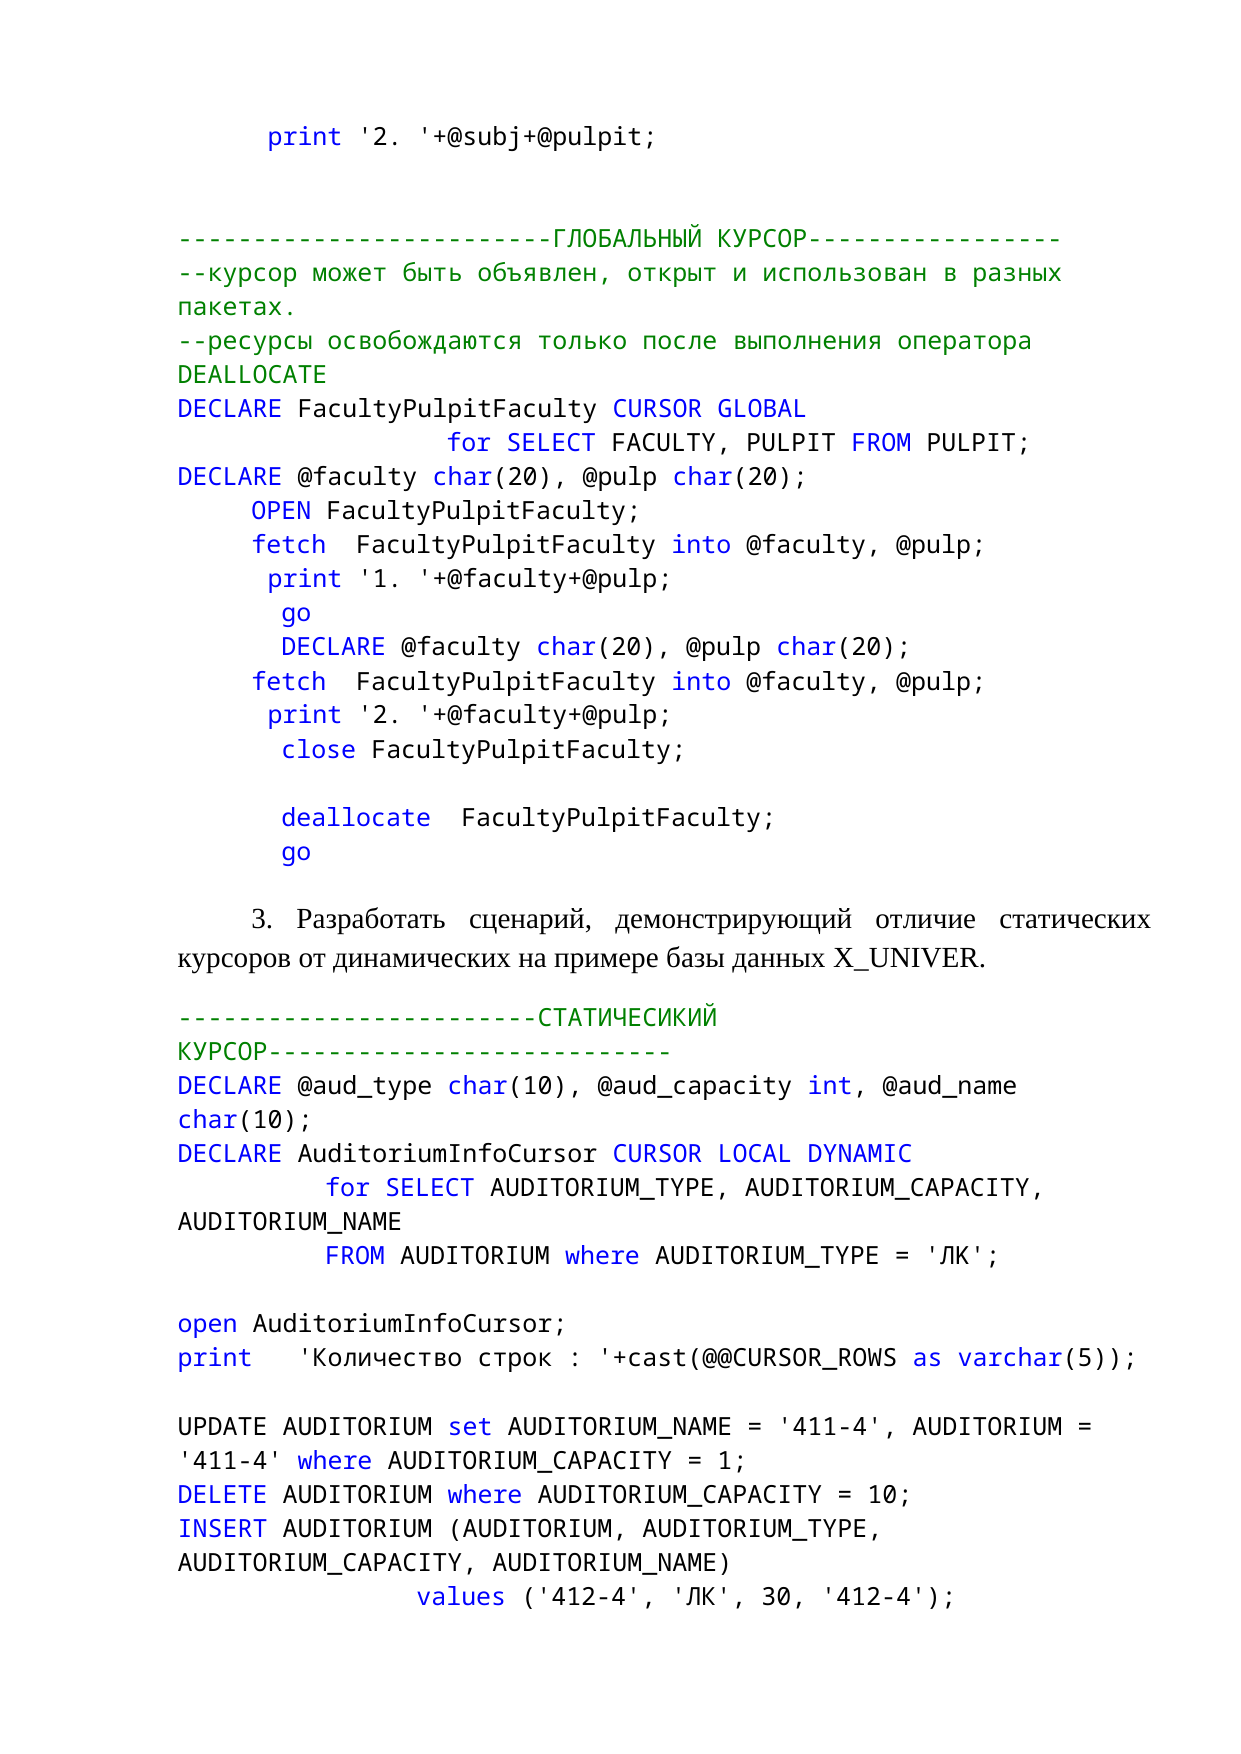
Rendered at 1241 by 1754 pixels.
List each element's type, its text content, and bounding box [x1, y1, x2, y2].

text --курсор может быть объявлен, открыт и использован в разных пакетах. [177, 254, 1152, 322]
text values ('412-4', 'ЛК', 30, '412-4'); [177, 1578, 1152, 1613]
text DECLARE FacultyPulpitFaculty CURSOR GLOBAL [177, 391, 1152, 425]
text DELETE AUDITORIUM where AUDITORIUM_CAPACITY = 10; [177, 1476, 1152, 1510]
text go [177, 833, 1152, 867]
text UPDATE AUDITORIUM set AUDITORIUM_NAME = '411-4', AUDITORIUM = '411-4' where AUDITORIUM_CAPACITY = 1; [177, 1408, 1152, 1476]
text ------------------------СТАТИЧЕСИКИЙ КУРСОР--------------------------- [177, 999, 1152, 1068]
text fetch FacultyPulpitFaculty into @faculty, @pulp; [177, 663, 1152, 697]
text DECLARE @faculty char(20), @pulp char(20); [177, 459, 1152, 493]
text DECLARE @faculty char(20), @pulp char(20); [177, 629, 1152, 663]
text for SELECT FACULTY, PULPIT FROM PULPIT; [177, 425, 1152, 459]
text DECLARE @aud_type char(10), @aud_capacity int, @aud_name char(10); [177, 1068, 1152, 1136]
text OPEN FacultyPulpitFaculty; [177, 493, 1152, 527]
text -------------------------ГЛОБАЛЬНЫЙ КУРСОР----------------- [177, 220, 1152, 254]
text INSERT AUDITORIUM (AUDITORIUM, AUDITORIUM_TYPE, AUDITORIUM_CAPACITY, AUDITORIUM_NAME) [177, 1510, 1152, 1578]
text close FacultyPulpitFaculty; [177, 731, 1152, 765]
text open AuditoriumInfoCursor; [177, 1306, 1152, 1340]
text --ресурсы освобождаются только после выполнения оператора DEALLOCATE [177, 322, 1152, 391]
text print '2. '+@subj+@pulpit; [177, 118, 1152, 152]
text fetch FacultyPulpitFaculty into @faculty, @pulp; [177, 527, 1152, 561]
text deallocate FacultyPulpitFaculty; [177, 799, 1152, 833]
text for SELECT AUDITORIUM_TYPE, AUDITORIUM_CAPACITY, AUDITORIUM_NAME [177, 1170, 1152, 1238]
text print 'Количество строк : '+cast(@@CURSOR_ROWS as varchar(5)); [177, 1340, 1152, 1374]
text FROM AUDITORIUM where AUDITORIUM_TYPE = 'ЛK'; [177, 1238, 1152, 1306]
text go [177, 595, 1152, 629]
text print '1. '+@faculty+@pulp; [177, 561, 1152, 595]
text 3. Разработать сценарий, демонстрирующий отличие статических курсоров от динамических на примере базы данных X_UNIVER. [177, 902, 1152, 974]
text DECLARE AuditoriumInfoCursor CURSOR LOCAL DYNAMIC [177, 1136, 1152, 1170]
text print '2. '+@faculty+@pulp; [177, 697, 1152, 731]
